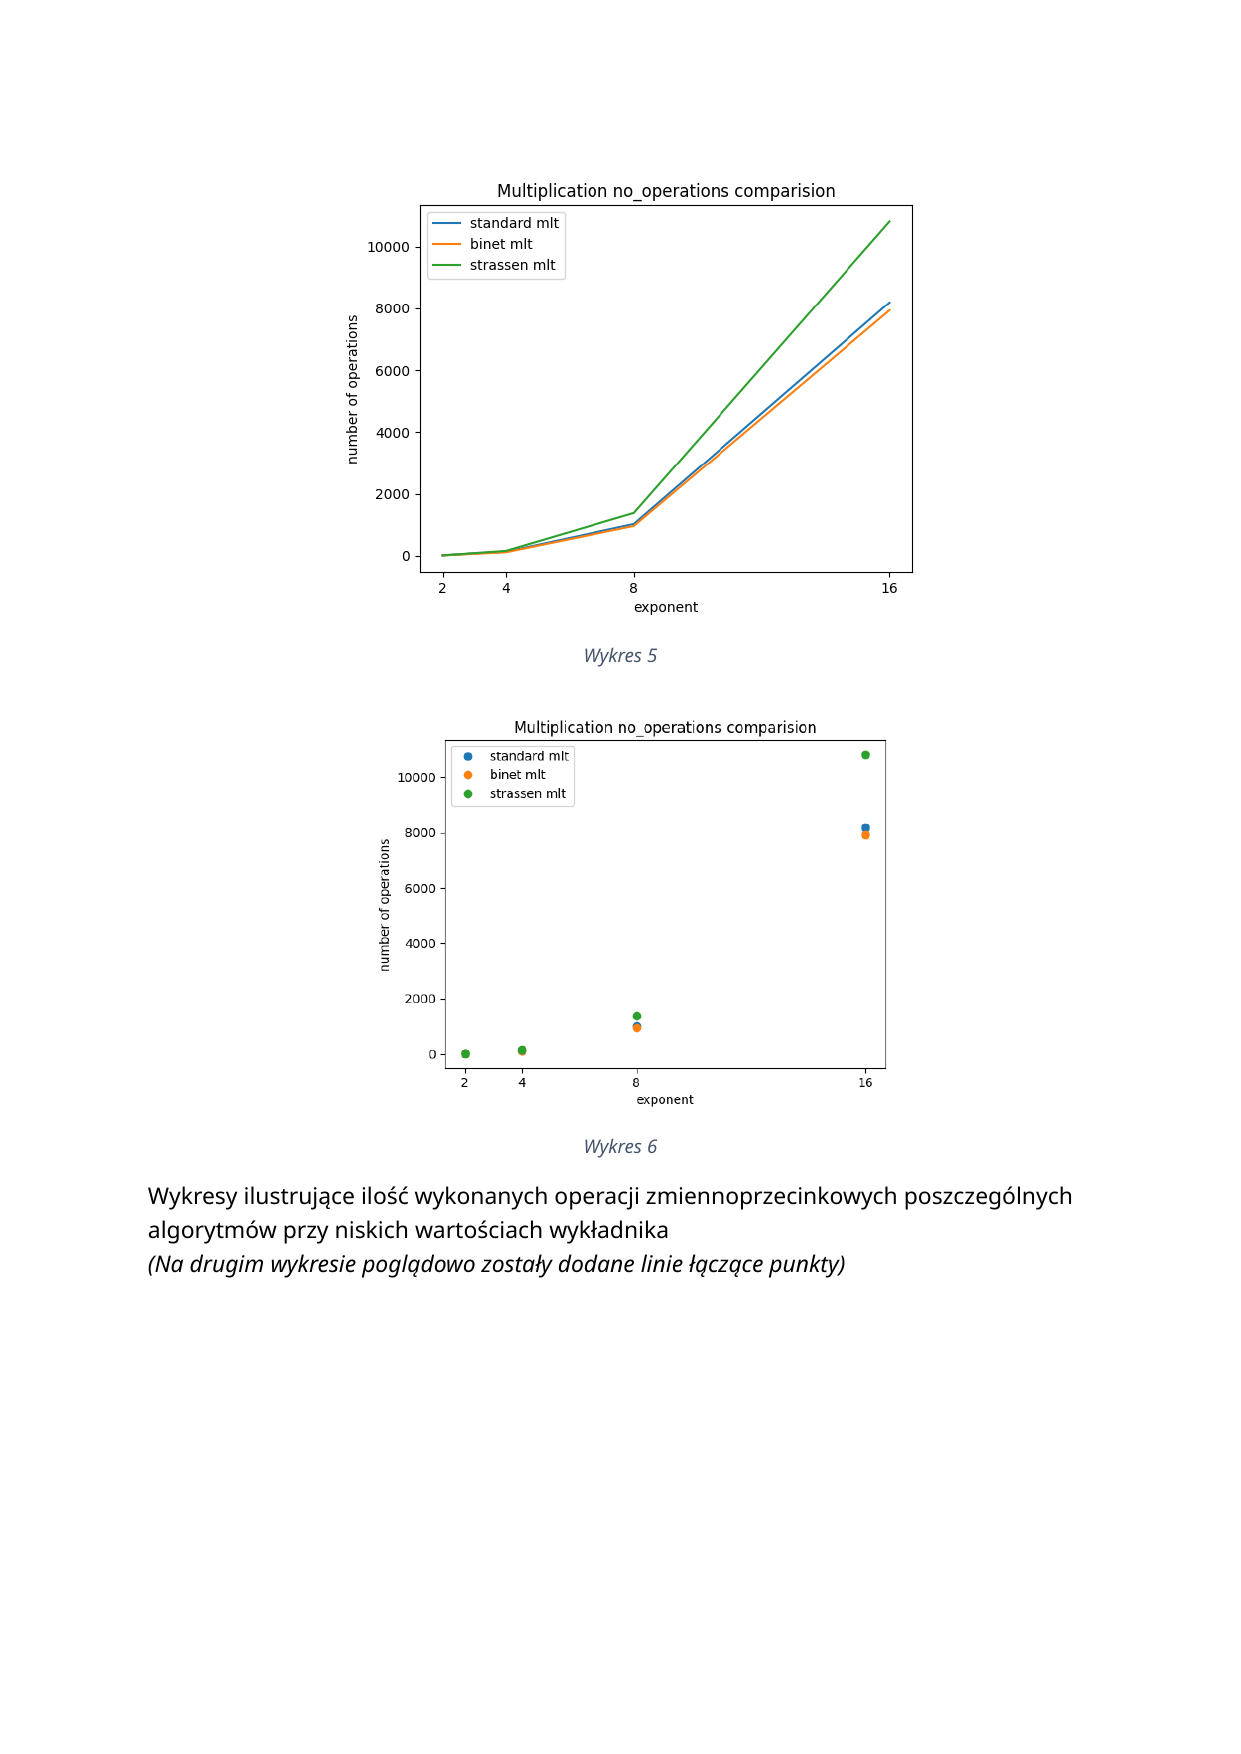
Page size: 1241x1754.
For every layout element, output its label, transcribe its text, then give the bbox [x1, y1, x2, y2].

picture [340, 147, 975, 624]
text Wykres 5 [148, 642, 1093, 668]
text Wykresy ilustrujące ilość wykonanych operacji zmiennoprzecinkowych poszczególnych algorytmów przy niskich wartościach wykładnika (Na drugim wykresie poglądowo zostały dodane linie łączące punkty) [148, 1180, 1093, 1279]
picture [373, 688, 942, 1115]
text Wykres 6 [148, 1134, 1093, 1159]
